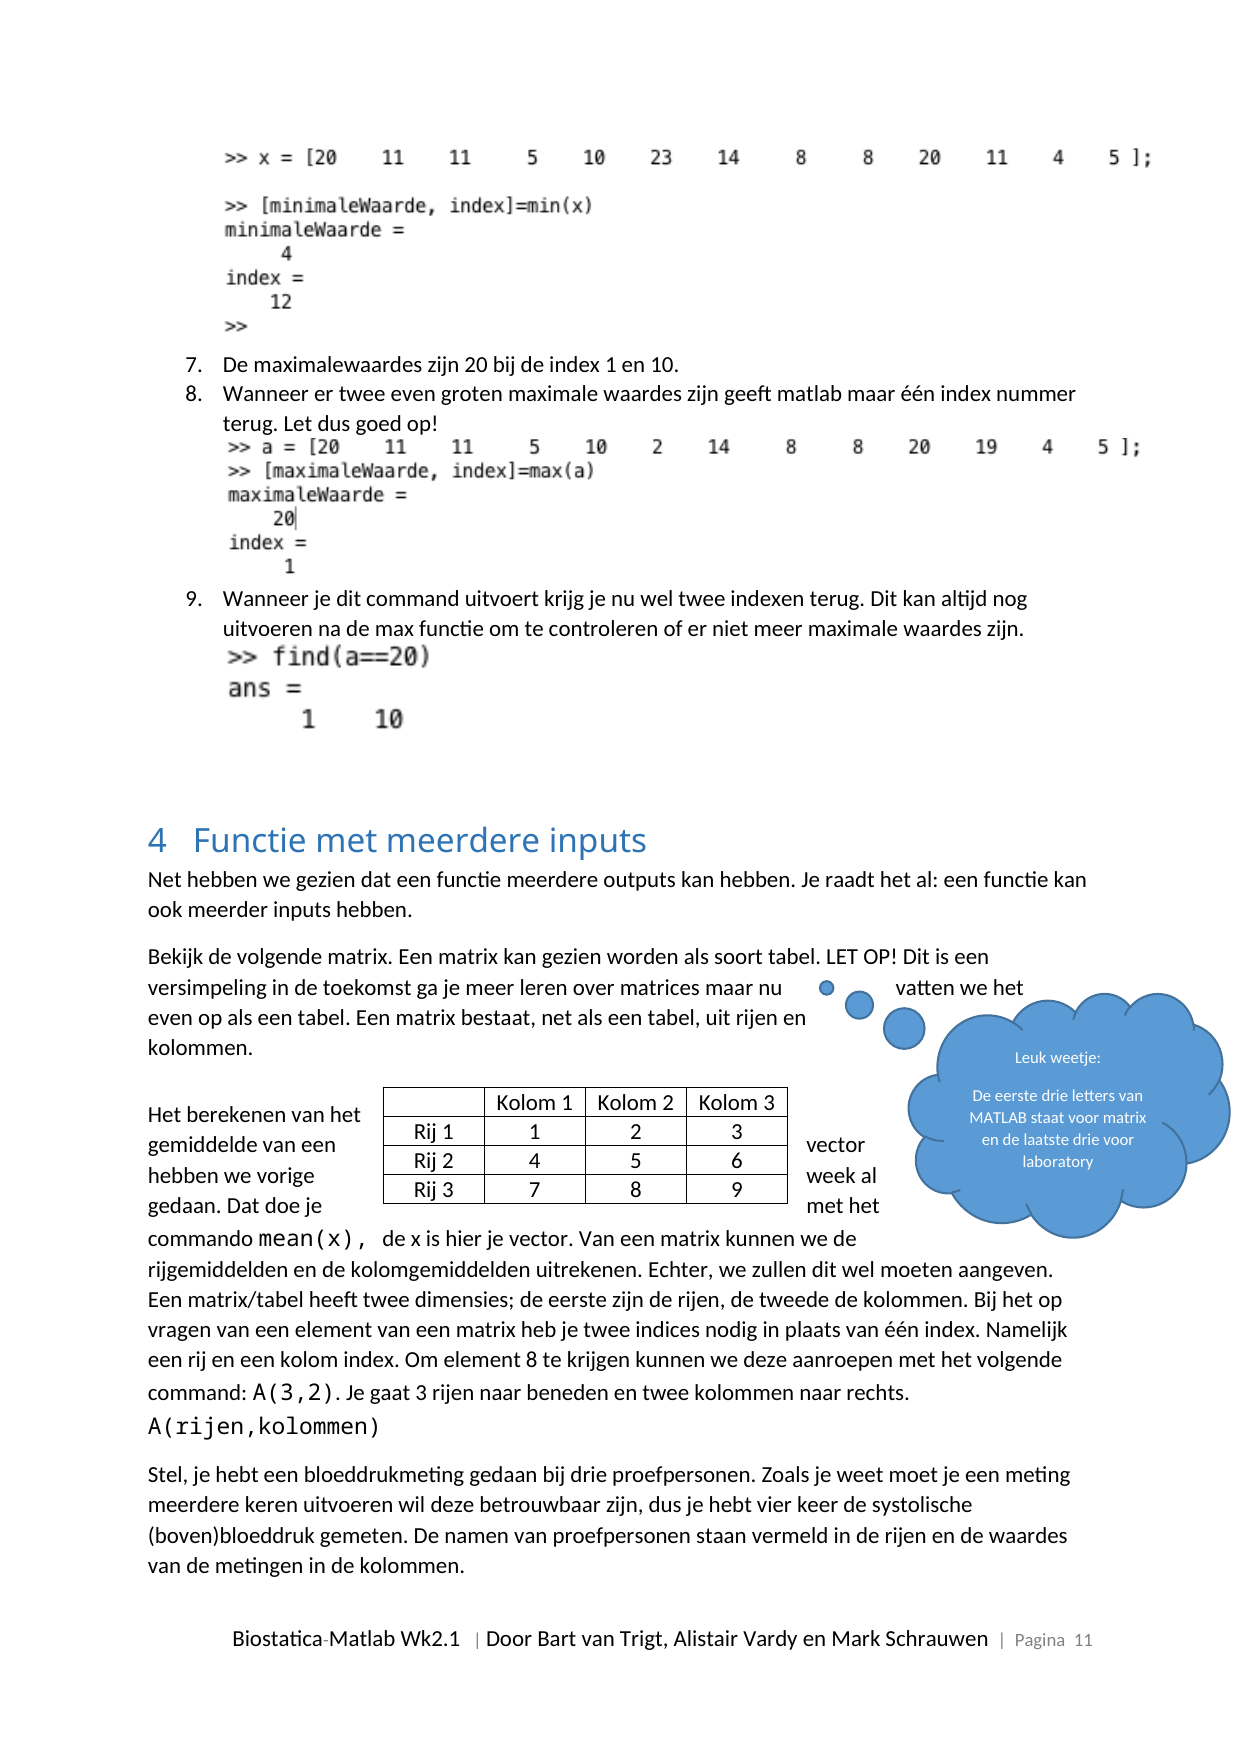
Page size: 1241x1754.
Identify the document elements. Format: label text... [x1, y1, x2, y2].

text Stel, je hebt een bloeddrukmeting gedaan bij drie proefpersonen. Zoals je weet moet je een meting meerdere keren uitvoeren wil deze betrouwbaar zijn, dus je hebt vier keer de systolische (boven)bloeddruk gemeten. De namen van proefpersonen staan vermeld in de rijen en de waardes van de metingen in de kolommen. [148, 1460, 1093, 1579]
picture [222, 438, 1168, 583]
table_header Kolom 3 [687, 1088, 787, 1116]
table_cell Rij 2 [384, 1146, 484, 1174]
list Wanneer er twee even groten maximale waardes zijn geeft matlab maar één index nummer terug. Let dus goed op! [185, 379, 1093, 437]
picture [222, 147, 1168, 349]
table_cell 6 [687, 1146, 787, 1174]
table_cell 5 [586, 1146, 686, 1174]
table_cell Rij 1 [384, 1117, 484, 1145]
table_cell 2 [586, 1117, 686, 1145]
table_cell Rij 3 [384, 1175, 484, 1203]
list Wanneer je dit command uitvoert krijg je nu wel twee indexen terug. Dit kan altijd nog uitvoeren na de max functie om te controleren of er niet meer maximale waardes zijn. [185, 584, 1093, 642]
list De maximalewaardes zijn 20 bij de index 1 en 10. [185, 350, 1093, 378]
table_header Kolom 2 [586, 1088, 686, 1116]
table_cell 7 [485, 1175, 585, 1203]
table_cell 4 [485, 1146, 585, 1174]
table_cell 3 [687, 1117, 787, 1145]
table_header [384, 1088, 484, 1116]
text Net hebben we gezien dat een functie meerdere outputs kan hebben. Je raadt het al: een functie kan ook meerder inputs hebben. [148, 865, 1093, 923]
subtitle Functie met meerdere inputs [148, 816, 1093, 862]
picture [222, 643, 621, 739]
text Het berekenen van het gemiddelde van een vector hebben we vorige week al gedaan. Dat doe je met het commando mean(x), de x is hier je vector. Van een matrix kunnen we de rijgemiddelden en de kolomgemiddelden uitrekenen. Echter, we zullen dit wel moeten aangeven. Een matrix/tabel heeft twee dimensies; de eerste zijn de rijen, de tweede de kolommen. Bij het op vragen van een element van een matrix heb je twee indices nodig in plaats van één index. Namelijk een rij en een kolom index. Om element 8 te krijgen kunnen we deze aanroepen met het volgende command: A(3,2). Je gaat 3 rijen naar beneden en twee kolommen naar rechts. A(rijen,kolommen) [148, 1100, 1093, 1441]
text Bekijk de volgende matrix. Een matrix kan gezien worden als soort tabel. LET OP! Dit is een versimpeling in de toekomst ga je meer leren over matrices maar nu vatten we het even op als een tabel. Een matrix bestaat, net als een tabel, uit rijen en kolommen. [148, 942, 1093, 1061]
table_cell 1 [485, 1117, 585, 1145]
table_cell 8 [586, 1175, 686, 1203]
table_cell 9 [687, 1175, 787, 1203]
table_header Kolom 1 [485, 1088, 585, 1116]
